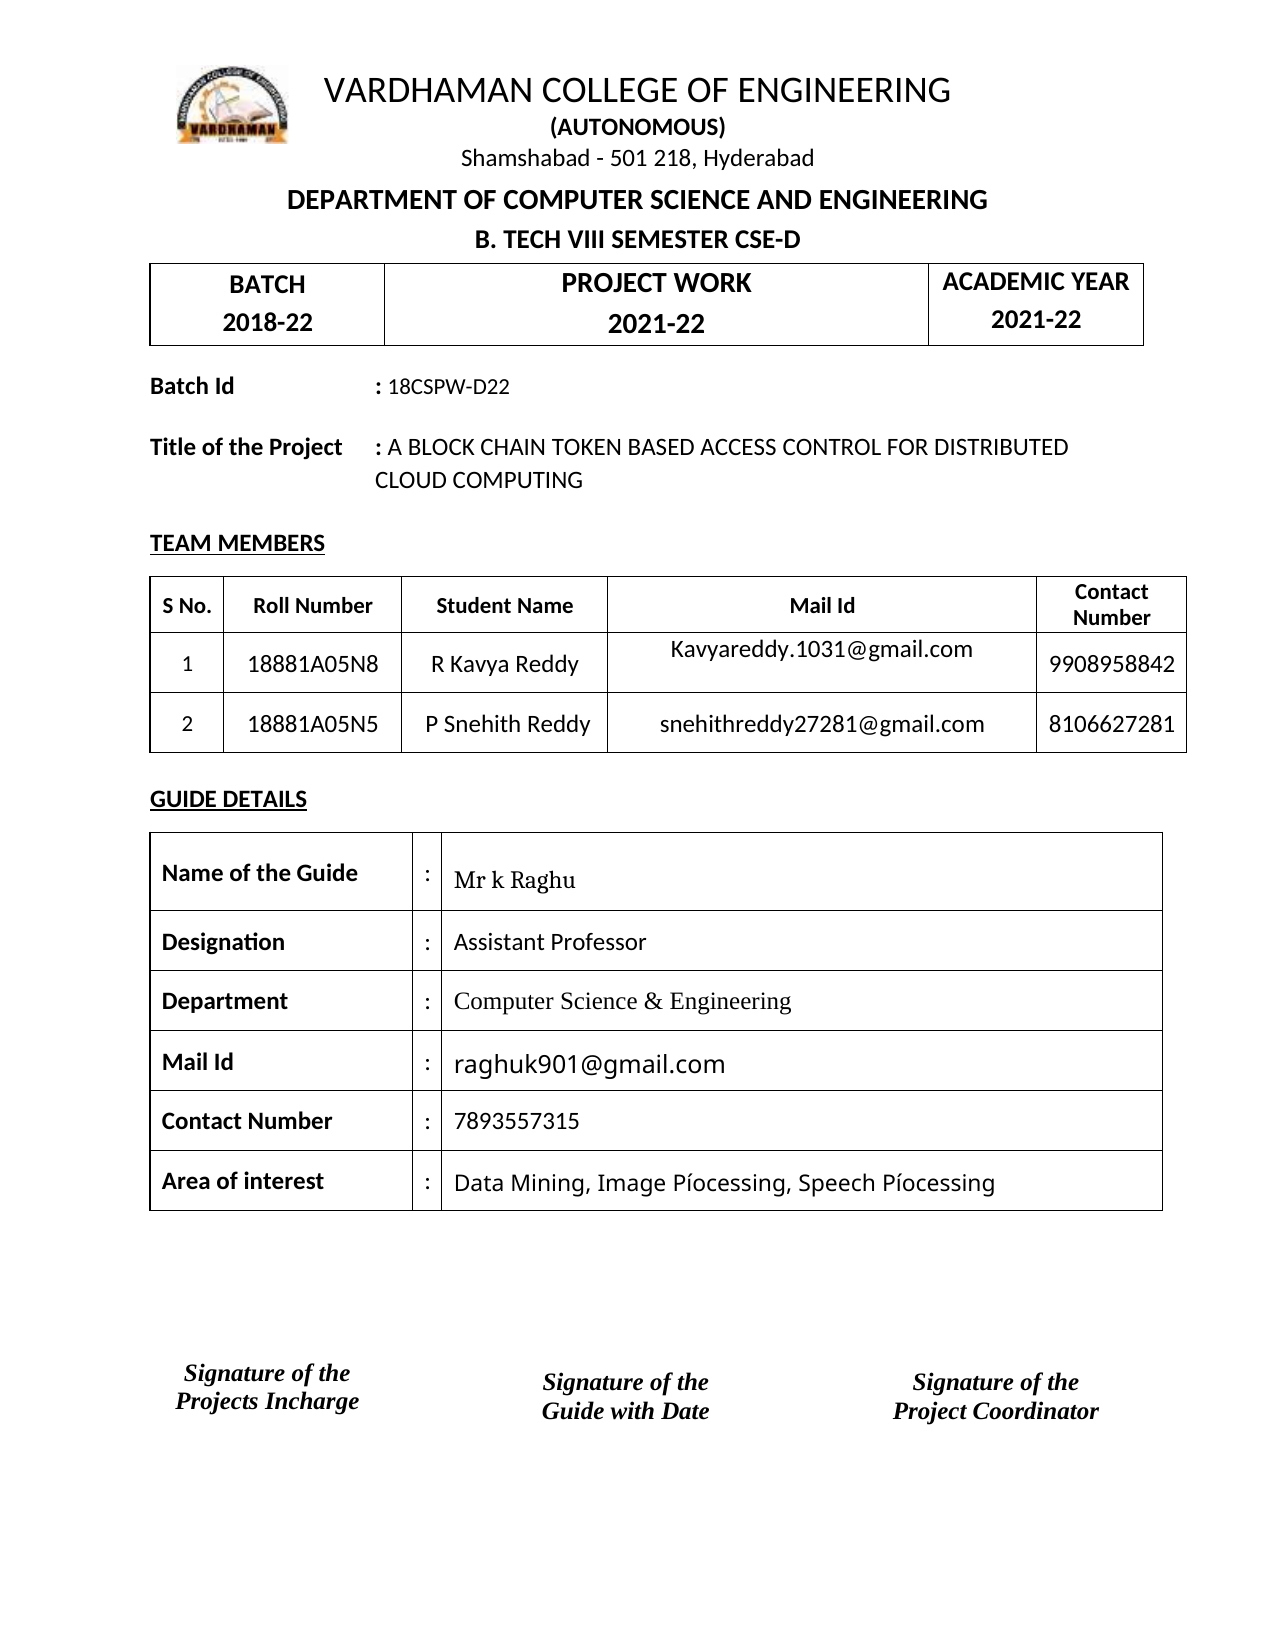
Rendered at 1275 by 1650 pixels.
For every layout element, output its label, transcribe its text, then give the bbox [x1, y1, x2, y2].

text DEPARTMENT OF COMPUTER SCIENCE AND ENGINEERING [287, 181, 1198, 217]
subtitle Signature of the Projects Incharge [175, 1358, 360, 1415]
text B. TECH VIII SEMESTER CSE-D [474, 222, 1198, 255]
table_cell Department [151, 971, 412, 1030]
table_cell 7893557315 [442, 1091, 1162, 1150]
table_cell 8106627281 [1037, 693, 1186, 752]
table_header S No. [151, 577, 223, 632]
table_cell Designation [151, 911, 412, 970]
text Batch Id : 18CSPW-D22 [150, 370, 1198, 400]
text GUIDE DETAILS [150, 783, 1198, 814]
table_header Contact Number [1037, 577, 1186, 632]
table_header Mr k Raghu [442, 833, 1162, 910]
table_header ACADEMIC YEAR 2021-22 [929, 264, 1143, 345]
table_header Mail Id [608, 577, 1036, 632]
table_cell 9908958842 [1037, 633, 1186, 692]
subtitle (AUTONOMOUS) [322, 111, 954, 142]
table_cell P Snehith Reddy [402, 693, 607, 752]
subtitle Signature of the Project Coordinator [893, 1367, 1100, 1424]
table_cell 18881A05N5 [224, 693, 401, 752]
title VARDHAMAN COLLEGE OF ENGINEERING [322, 66, 953, 111]
table_cell 18881A05N8 [224, 633, 401, 692]
table_header Student Name [402, 577, 607, 632]
table_cell Area of interest [151, 1151, 412, 1210]
text Shamshabad - 501 218, Hyderabad [322, 142, 953, 172]
table_cell : [413, 971, 441, 1030]
table_header Name of the Guide [151, 833, 412, 910]
table_header BATCH 2018-22 [151, 264, 384, 345]
subtitle TEAM MEMBERS [150, 527, 1198, 558]
table_cell Computer Science & Engineering [442, 971, 1162, 1030]
table_cell Data Mining, Image Píocessing, Speech Píocessing [442, 1151, 1162, 1210]
table_cell Contact Number [151, 1091, 412, 1150]
table_cell Assistant Professor [442, 911, 1162, 970]
table_header PROJECT WORK 2021-22 [385, 264, 928, 345]
table_cell R Kavya Reddy [402, 633, 607, 692]
table_cell snehithreddy27281@gmail.com [608, 693, 1036, 752]
table_header : [413, 833, 441, 910]
table_cell raghuk901@gmail.com [442, 1031, 1162, 1090]
table_cell Mail Id [151, 1031, 412, 1090]
text Signature of the Guide with Date [542, 1367, 711, 1424]
table_cell 1 [151, 633, 223, 692]
table_cell : [413, 1031, 441, 1090]
text Title of the Project : A BLOCK CHAIN TOKEN BASED ACCESS CONTROL FOR DISTRIBUTED CLOUD COMPUTING [150, 431, 1069, 494]
table_cell : [413, 911, 441, 970]
table_header Roll Number [224, 577, 401, 632]
table_cell : [413, 1151, 441, 1210]
table_cell : [413, 1091, 441, 1150]
table_cell Kavyareddy.1031@gmail.com [608, 633, 1036, 692]
picture [176, 65, 289, 144]
table_cell 2 [151, 693, 223, 752]
